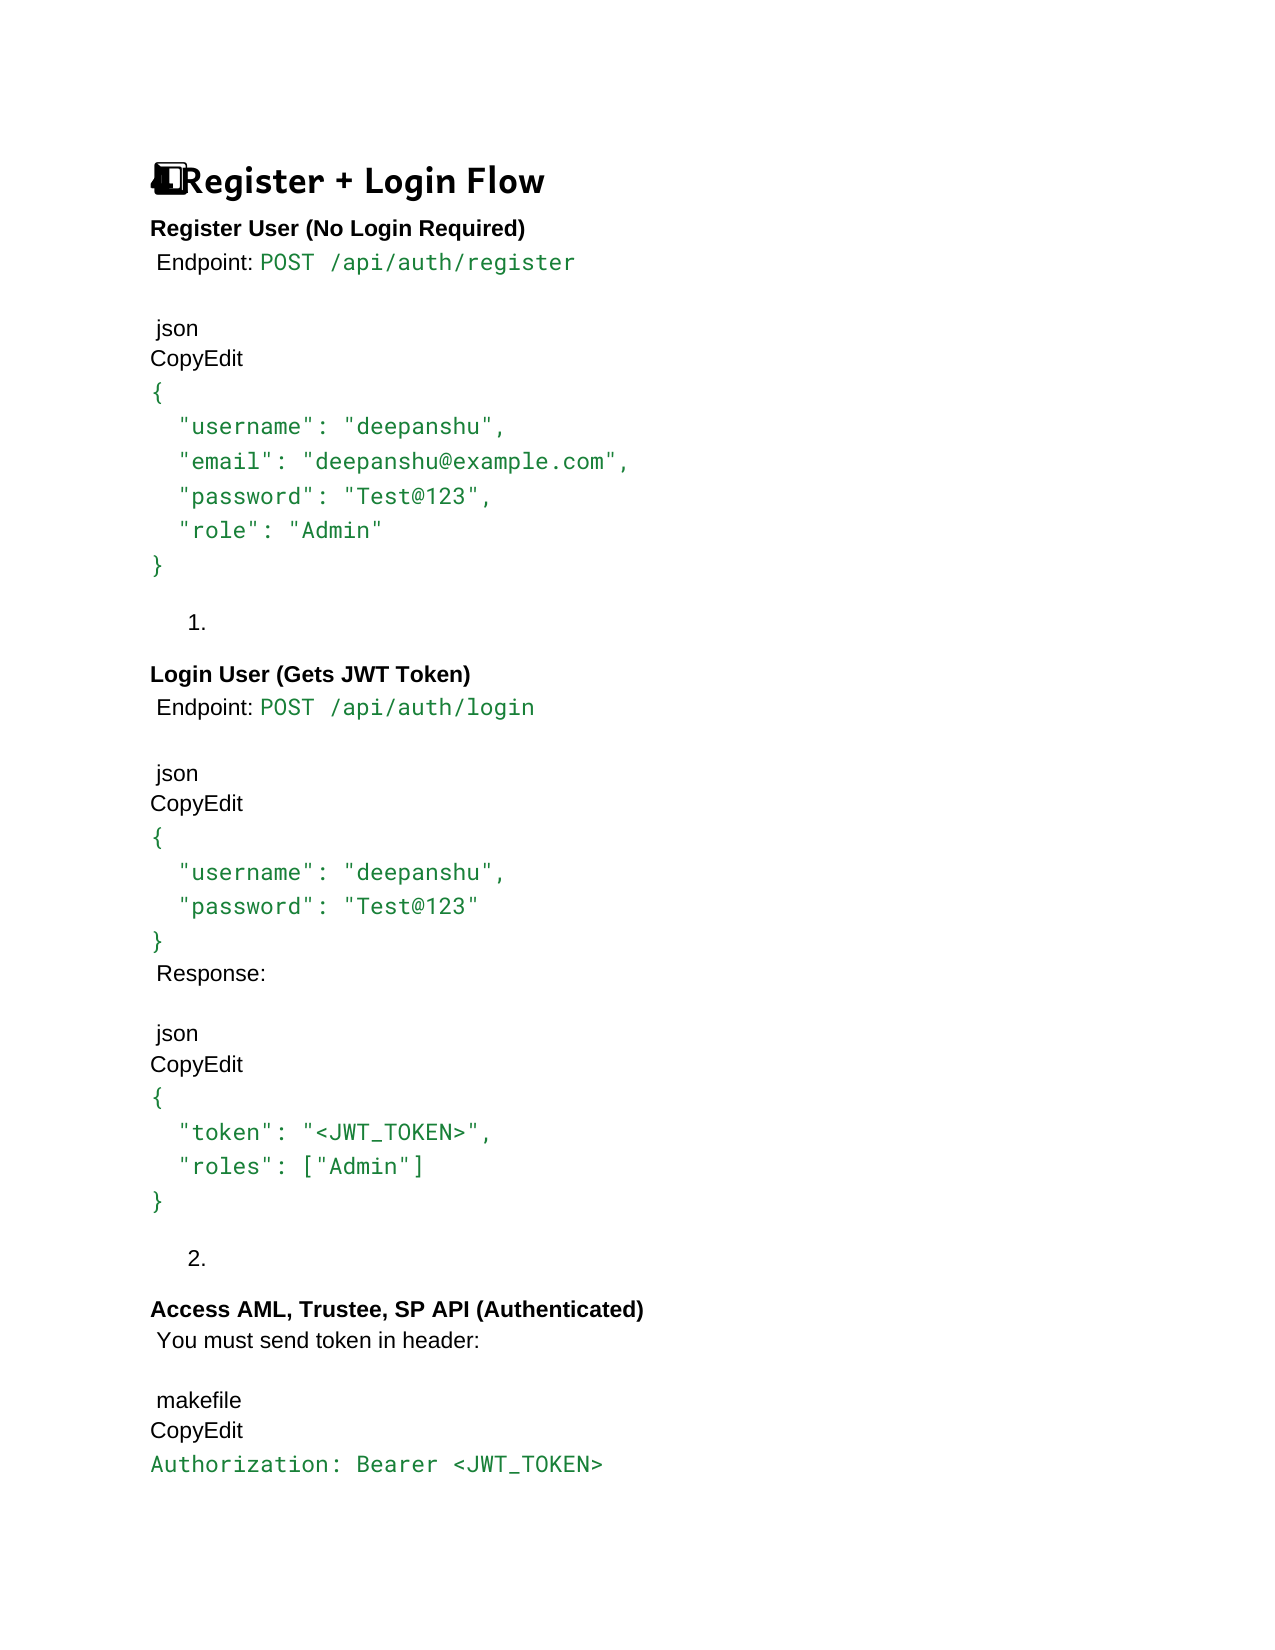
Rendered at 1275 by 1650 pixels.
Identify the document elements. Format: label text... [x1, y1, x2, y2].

text "roles": ["Admin"] [150, 1151, 1125, 1181]
text Register User (No Login Required) Endpoint: POST /api/auth/register json CopyEdit { [150, 215, 1125, 406]
text Access AML, Trustee, SP API (Authenticated) You must send token in header: makefile CopyEdit Authorization: Bearer <JWT_TOKEN> [150, 1296, 1125, 1478]
text "username": "deepanshu", [150, 411, 1125, 441]
text } [150, 1185, 1125, 1216]
text Response: json CopyEdit { [150, 960, 1125, 1112]
text } [150, 925, 1125, 955]
subtitle 4️⃣ Register + Login Flow [150, 150, 1125, 207]
text "password": "Test@123", [150, 480, 1125, 510]
text "password": "Test@123" [150, 891, 1125, 921]
text "username": "deepanshu", [150, 856, 1125, 886]
text } [150, 549, 1125, 580]
text "token": "<JWT_TOKEN>", [150, 1116, 1125, 1146]
text "role": "Admin" [150, 515, 1125, 545]
text "email": "deepanshu@example.com", [150, 445, 1125, 476]
text Login User (Gets JWT Token) Endpoint: POST /api/auth/login json CopyEdit { [150, 661, 1125, 851]
